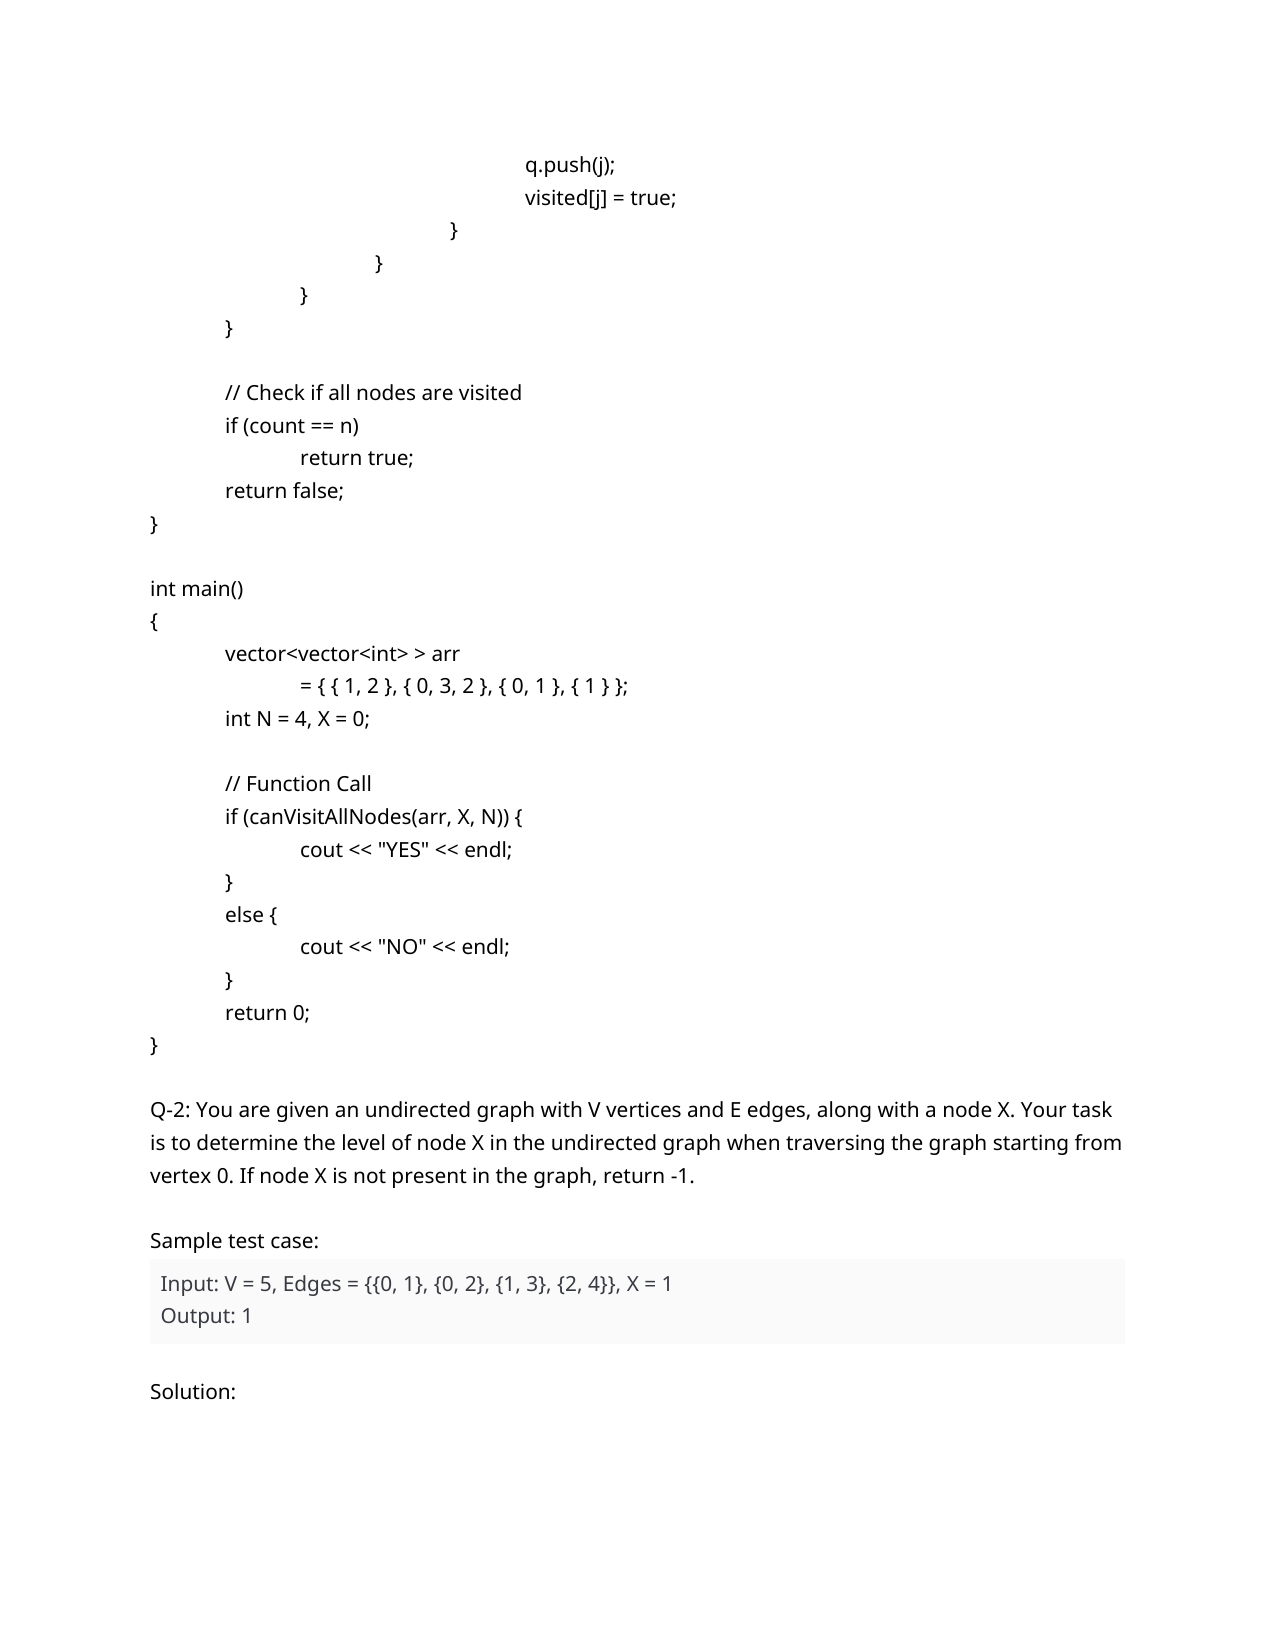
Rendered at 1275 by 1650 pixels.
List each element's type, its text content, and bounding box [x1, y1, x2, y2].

text } [150, 965, 1125, 993]
text else { [150, 900, 1125, 928]
text q.push(j); [150, 150, 1125, 178]
text int N = 4, X = 0; [150, 704, 1125, 733]
text Solution: [150, 1377, 1125, 1405]
text } [150, 509, 1125, 537]
text int main() [150, 574, 1125, 602]
text Sample test case: [150, 1226, 1125, 1254]
text } [150, 280, 1125, 309]
text // Function Call [150, 769, 1125, 798]
text } [150, 248, 1125, 276]
text } [150, 215, 1125, 244]
text return true; [150, 443, 1125, 472]
text } [150, 1030, 1125, 1059]
table_header Input: V = 5, Edges = {{0, 1}, {0, 2}, {1, 3}, {2, 4}}, X = 1 Output: 1 [150, 1259, 1125, 1344]
text cout << "YES" << endl; [150, 835, 1125, 863]
text vector<vector<int> > arr [150, 639, 1125, 667]
text cout << "NO" << endl; [150, 932, 1125, 961]
text = { { 1, 2 }, { 0, 3, 2 }, { 0, 1 }, { 1 } }; [150, 672, 1125, 700]
text Q-2: You are given an undirected graph with V vertices and E edges, along with a node X. Your task is to determine the level of node X in the undirected graph when traversing the graph starting from vertex 0. If node X is not present in the graph, return -1. [150, 1096, 1125, 1189]
text if (canVisitAllNodes(arr, X, N)) { [150, 802, 1125, 831]
text visited[j] = true; [150, 183, 1125, 211]
text if (count == n) [150, 411, 1125, 439]
text return 0; [150, 998, 1125, 1026]
text } [150, 867, 1125, 896]
text } [150, 313, 1125, 341]
text return false; [150, 476, 1125, 504]
text // Check if all nodes are visited [150, 378, 1125, 407]
text { [150, 606, 1125, 635]
